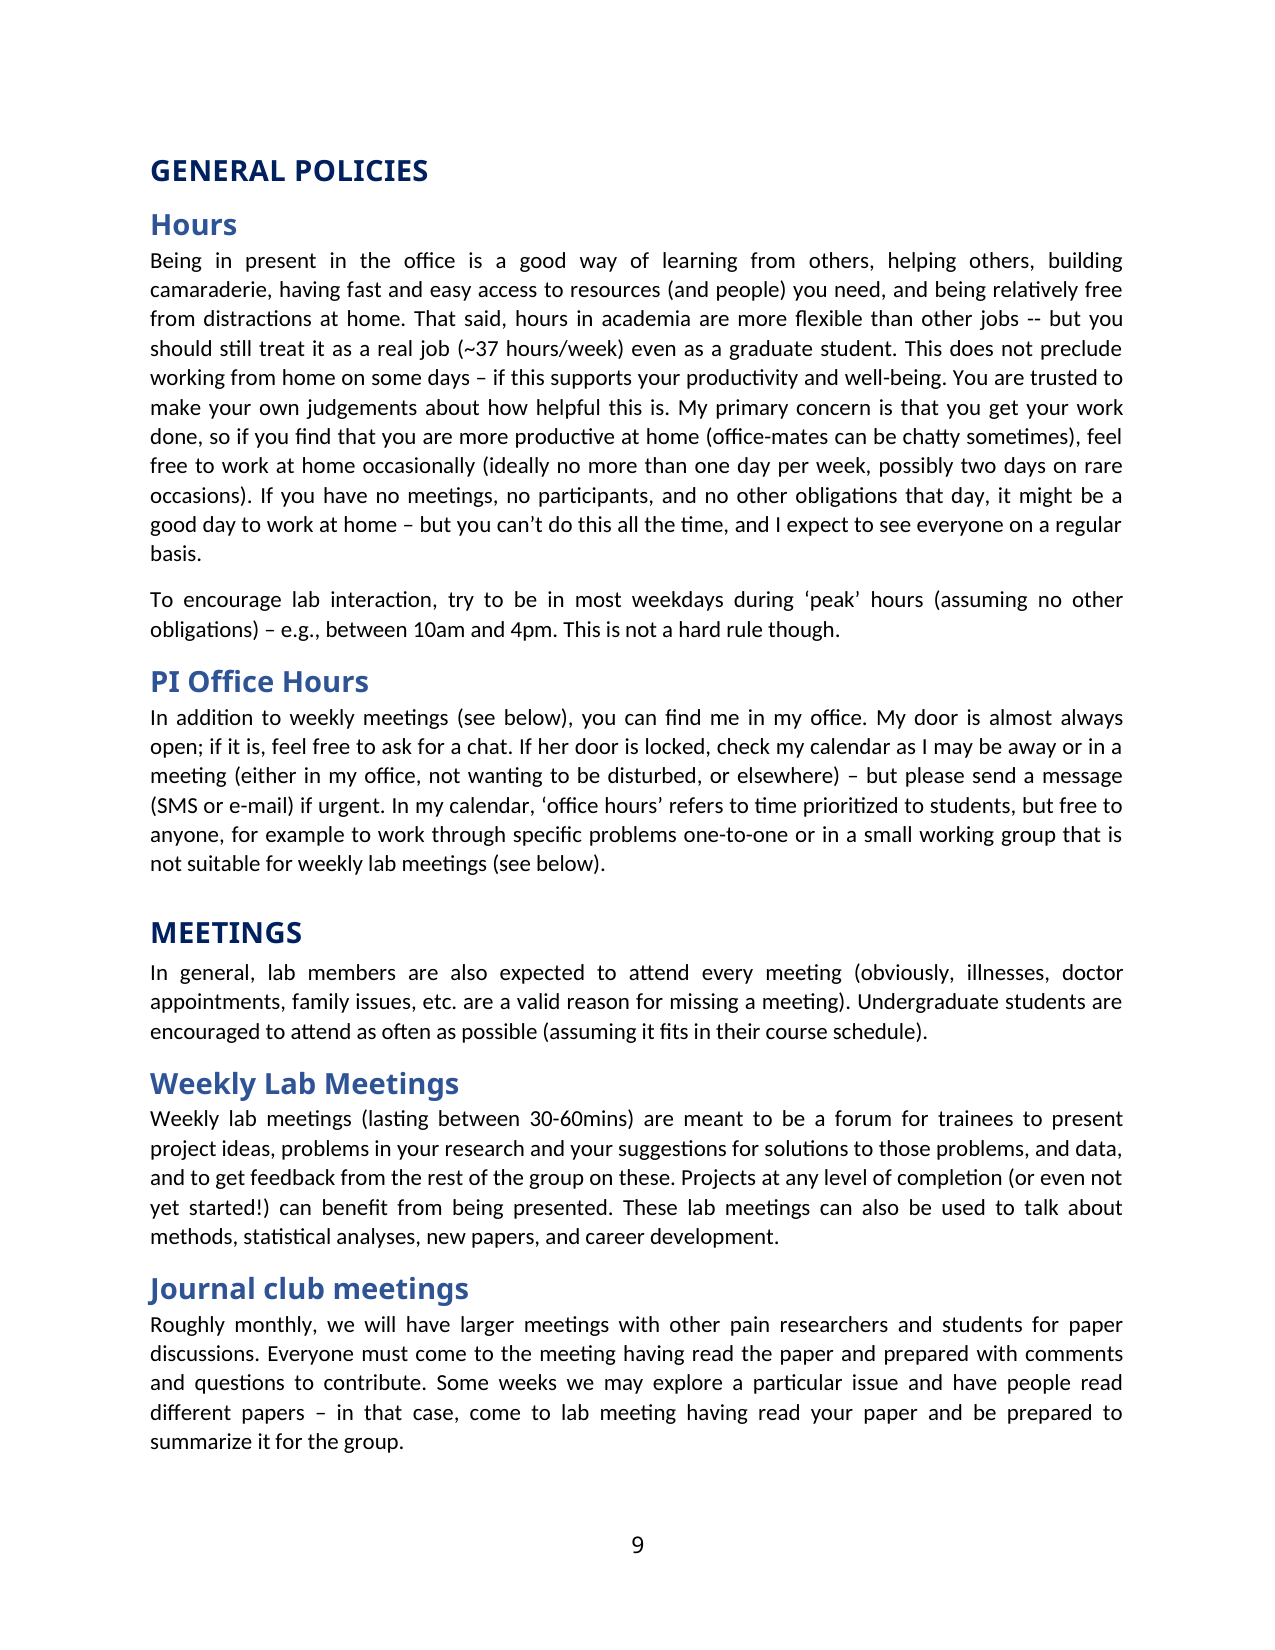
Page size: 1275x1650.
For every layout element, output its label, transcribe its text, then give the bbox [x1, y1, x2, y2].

subtitle Meetings [150, 912, 1125, 952]
text Being in present in the office is a good way of learning from others, helping others, building camaraderie, having fast and easy access to resources (and people) you need, and being relatively free from distractions at home. That said, hours in academia are more flexible than other jobs -- but you should still treat it as a real job (~37 hours/week) even as a graduate student. This does not preclude working from home on some days – if this supports your productivity and well-being. You are trusted to make your own judgements about how helpful this is. My primary concern is that you get your work done, so if you find that you are more productive at home (office-mates can be chatty sometimes), feel free to work at home occasionally (ideally no more than one day per week, possibly two days on rare occasions). If you have no meetings, no participants, and no other obligations that day, it might be a good day to work at home – but you can’t do this all the time, and I expect to see everyone on a regular basis. [150, 246, 1125, 568]
subtitle General Policies [150, 150, 1125, 190]
text In general, lab members are also expected to attend every meeting (obviously, illnesses, doctor appointments, family issues, etc. are a valid reason for missing a meeting). Undergraduate students are encouraged to attend as often as possible (assuming it fits in their course schedule). [150, 958, 1125, 1045]
subtitle Hours [150, 204, 1125, 244]
text Weekly lab meetings (lasting between 30-60mins) are meant to be a forum for trainees to present project ideas, problems in your research and your suggestions for solutions to those problems, and data, and to get feedback from the rest of the group on these. Projects at any level of completion (or even not yet started!) can benefit from being presented. These lab meetings can also be used to talk about methods, statistical analyses, new papers, and career development. [150, 1104, 1125, 1250]
text In addition to weekly meetings (see below), you can find me in my office. My door is almost always open; if it is, feel free to ask for a chat. If her door is locked, check my calendar as I may be away or in a meeting (either in my office, not wanting to be disturbed, or elsewhere) – but please send a message (SMS or e-mail) if urgent. In my calendar, ‘office hours’ refers to time prioritized to students, but free to anyone, for example to work through specific problems one-to-one or in a small working group that is not suitable for weekly lab meetings (see below). [150, 703, 1125, 878]
subtitle PI Office Hours [150, 661, 1125, 701]
subtitle Weekly Lab Meetings [150, 1063, 1125, 1103]
subtitle Journal club meetings [150, 1268, 1125, 1308]
text Roughly monthly, we will have larger meetings with other pain researchers and students for paper discussions. Everyone must come to the meeting having read the paper and prepared with comments and questions to contribute. Some weeks we may explore a particular issue and have people read different papers – in that case, come to lab meeting having read your paper and be prepared to summarize it for the group. [150, 1310, 1125, 1455]
text To encourage lab interaction, try to be in most weekdays during ‘peak’ hours (assuming no other obligations) – e.g., between 10am and 4pm. This is not a hard rule though. [150, 586, 1125, 643]
